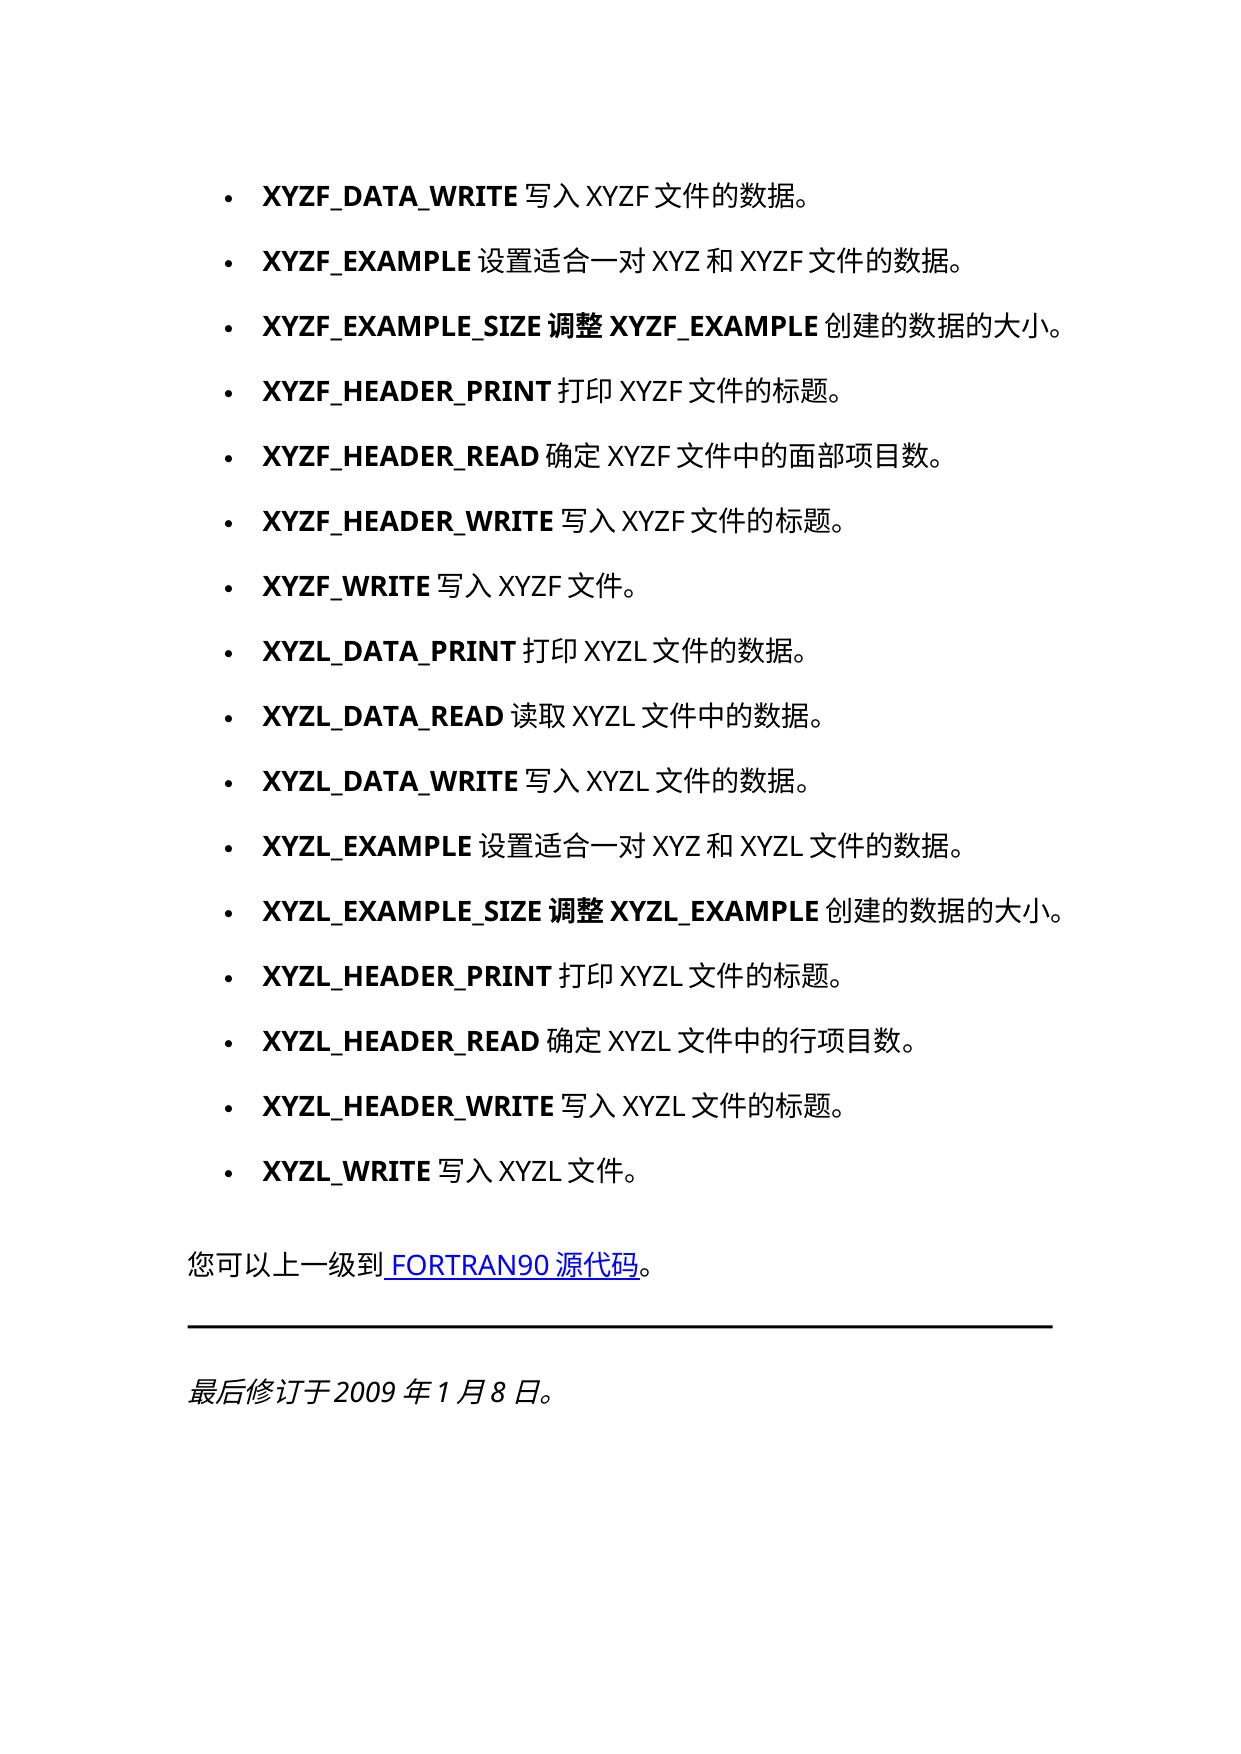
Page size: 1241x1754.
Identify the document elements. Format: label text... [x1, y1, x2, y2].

list XYZL_HEADER_READ确定XYZL文件中的行项目数。 [225, 1007, 1053, 1072]
list XYZL_EXAMPLE设置适合一对XYZ和XYZL文件的数据。 [225, 812, 1053, 877]
list XYZF_HEADER_READ确定XYZF文件中的面部项目数。 [225, 422, 1053, 487]
list XYZL_HEADER_PRINT打印XYZL文件的标题。 [225, 942, 1053, 1007]
list XYZF_WRITE写入XYZF文件。 [225, 552, 1053, 617]
list XYZL_HEADER_WRITE写入XYZL文件的标题。 [225, 1072, 1053, 1137]
list XYZL_EXAMPLE_SIZE调整XYZL_EXAMPLE创建的数据的大小。 [225, 877, 1053, 942]
list XYZL_DATA_WRITE写入XYZL文件的数据。 [225, 747, 1053, 812]
list XYZL_DATA_PRINT打印XYZL文件的数据。 [225, 617, 1053, 682]
list XYZF_EXAMPLE_SIZE调整XYZF_EXAMPLE创建的数据的大小。 [225, 292, 1053, 357]
text 最后修订于2009年1月8日。 [187, 1358, 1053, 1423]
list XYZF_HEADER_PRINT打印XYZF文件的标题。 [225, 357, 1053, 422]
list XYZL_DATA_READ读取XYZL文件中的数据。 [225, 682, 1053, 747]
list XYZF_DATA_WRITE写入XYZF文件的数据。 [225, 162, 1053, 227]
list XYZF_EXAMPLE设置适合一对XYZ和XYZF文件的数据。 [225, 227, 1053, 292]
list XYZL_WRITE写入XYZL文件。 [225, 1137, 1053, 1202]
text 您可以上一级到 FORTRAN90源代码。 [187, 1231, 1053, 1296]
list XYZF_HEADER_WRITE写入XYZF文件的标题。 [225, 487, 1053, 552]
